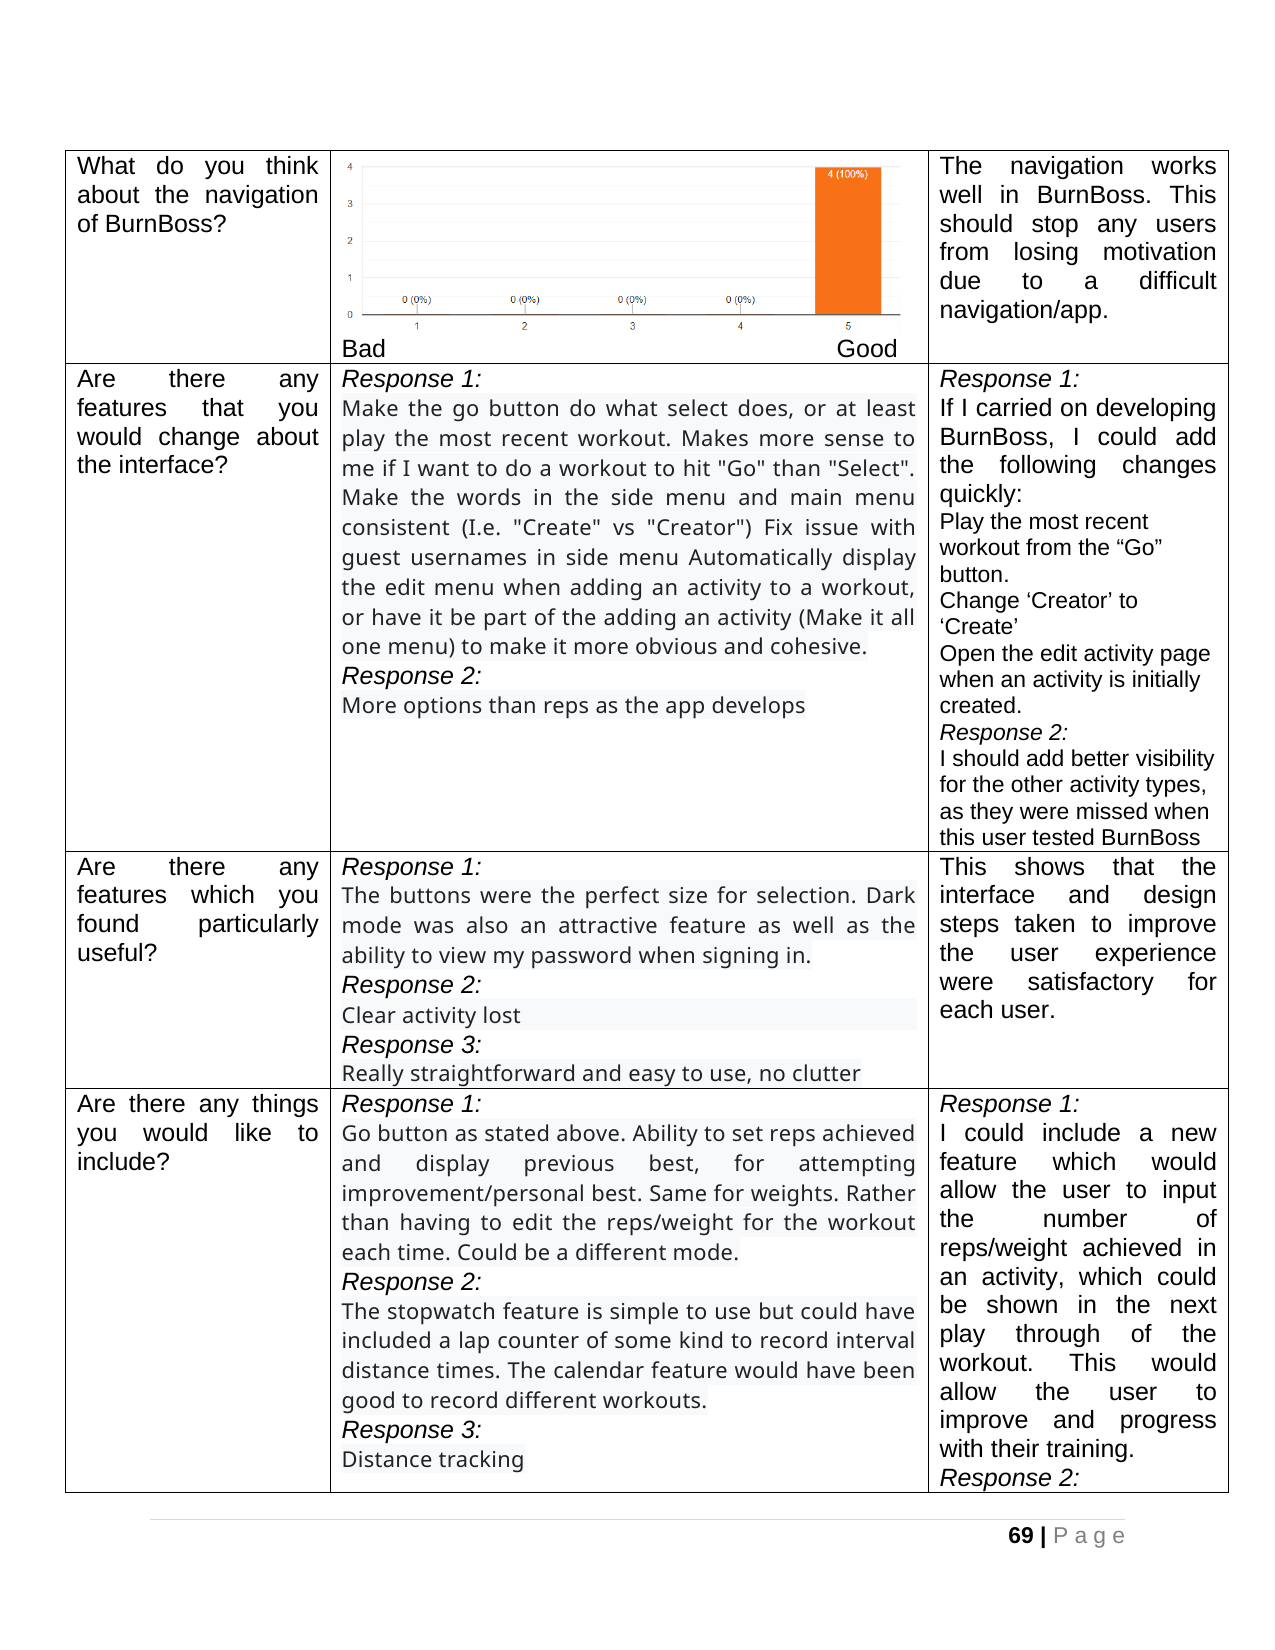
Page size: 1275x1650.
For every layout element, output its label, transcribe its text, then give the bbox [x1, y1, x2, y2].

table_cell What do you think about the navigation of BurnBoss? [66, 151, 330, 363]
table_cell Are there any features which you found particularly useful? [66, 852, 330, 1088]
table_cell Are there any features that you would change about the interface? [66, 364, 330, 851]
table_cell Response 1: If I carried on developing BurnBoss, I could add the following changes quickly: Play the most recent workout from the “Go” button. Change ‘Creator’ to ‘Create’ Open the edit activity page when an activity is initially created. Response 2: I should add better visibility for the other activity types, as they were missed when this user tested BurnBoss [929, 364, 1228, 851]
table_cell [929, 1089, 1228, 1492]
picture [341, 151, 901, 335]
table_cell Bad Good [331, 151, 928, 363]
table_cell Response 1: The buttons were the perfect size for selection. Dark mode was also an attractive feature as well as the ability to view my password when signing in. Response 2: Clear activity lost Response 3: Really straightforward and easy to use, no clutter [331, 852, 928, 1088]
table_cell The navigation works well in BurnBoss. This should stop any users from losing motivation due to a difficult navigation/app. [929, 151, 1228, 363]
table_cell Response 1: Make the go button do what select does, or at least play the most recent workout. Makes more sense to me if I want to do a workout to hit "Go" than "Select". Make the words in the side menu and main menu consistent (I.e. "Create" vs "Creator") Fix issue with guest usernames in side menu Automatically display the edit menu when adding an activity to a workout, or have it be part of the adding an activity (Make it all one menu) to make it more obvious and cohesive. Response 2: More options than reps as the app develops [331, 364, 928, 851]
table_cell This shows that the interface and design steps taken to improve the user experience were satisfactory for each user. [929, 852, 1228, 1088]
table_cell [331, 1089, 928, 1492]
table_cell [66, 1089, 330, 1492]
